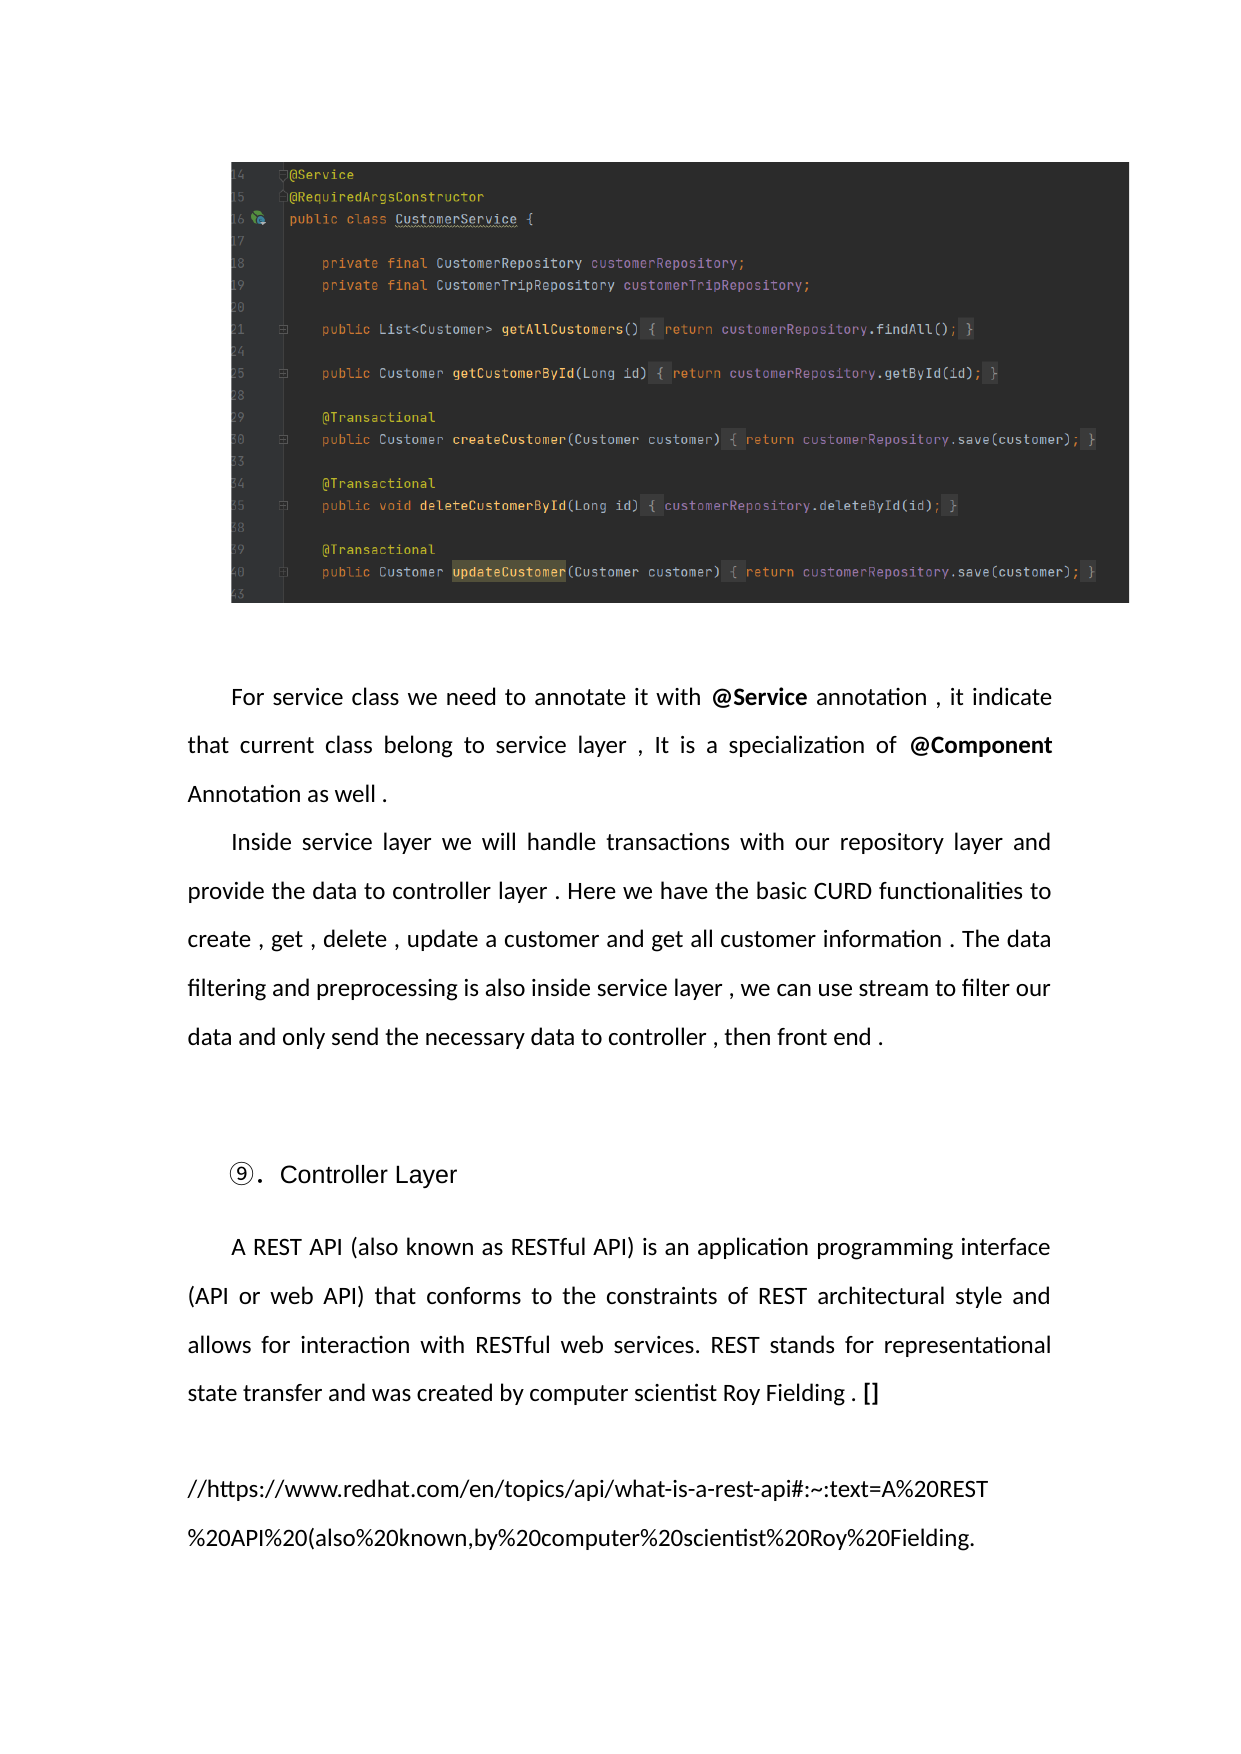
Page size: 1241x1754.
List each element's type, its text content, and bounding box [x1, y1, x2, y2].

subtitle Controller Layer [187, 1141, 1053, 1206]
text A REST API (also known as RESTful API) is an application programming interface (API or web API) that conforms to the constraints of REST architectural style and allows for interaction with RESTful web services. REST stands for representational state transfer and was created by computer scientist Roy Fielding . [] [187, 1230, 1053, 1409]
text //https://www.redhat.com/en/topics/api/what-is-a-rest-api#:~:text=A%20REST%20API%20(also%20known,by%20computer%20scientist%20Roy%20Fielding. [187, 1472, 1053, 1553]
text Inside service layer we will handle transactions with our repository layer and provide the data to controller layer . Here we have the basic CURD functionalities to create , get , delete , update a customer and get all customer information . The data filtering and preprocessing is also inside service layer , we can use stream to filter our data and only send the necessary data to controller , then front end . [187, 825, 1053, 1053]
picture [231, 162, 1130, 603]
text For service class we need to annotate it with @Service annotation , it indicate that current class belong to service layer , It is a specialization of @Component Annotation as well . [187, 680, 1053, 810]
